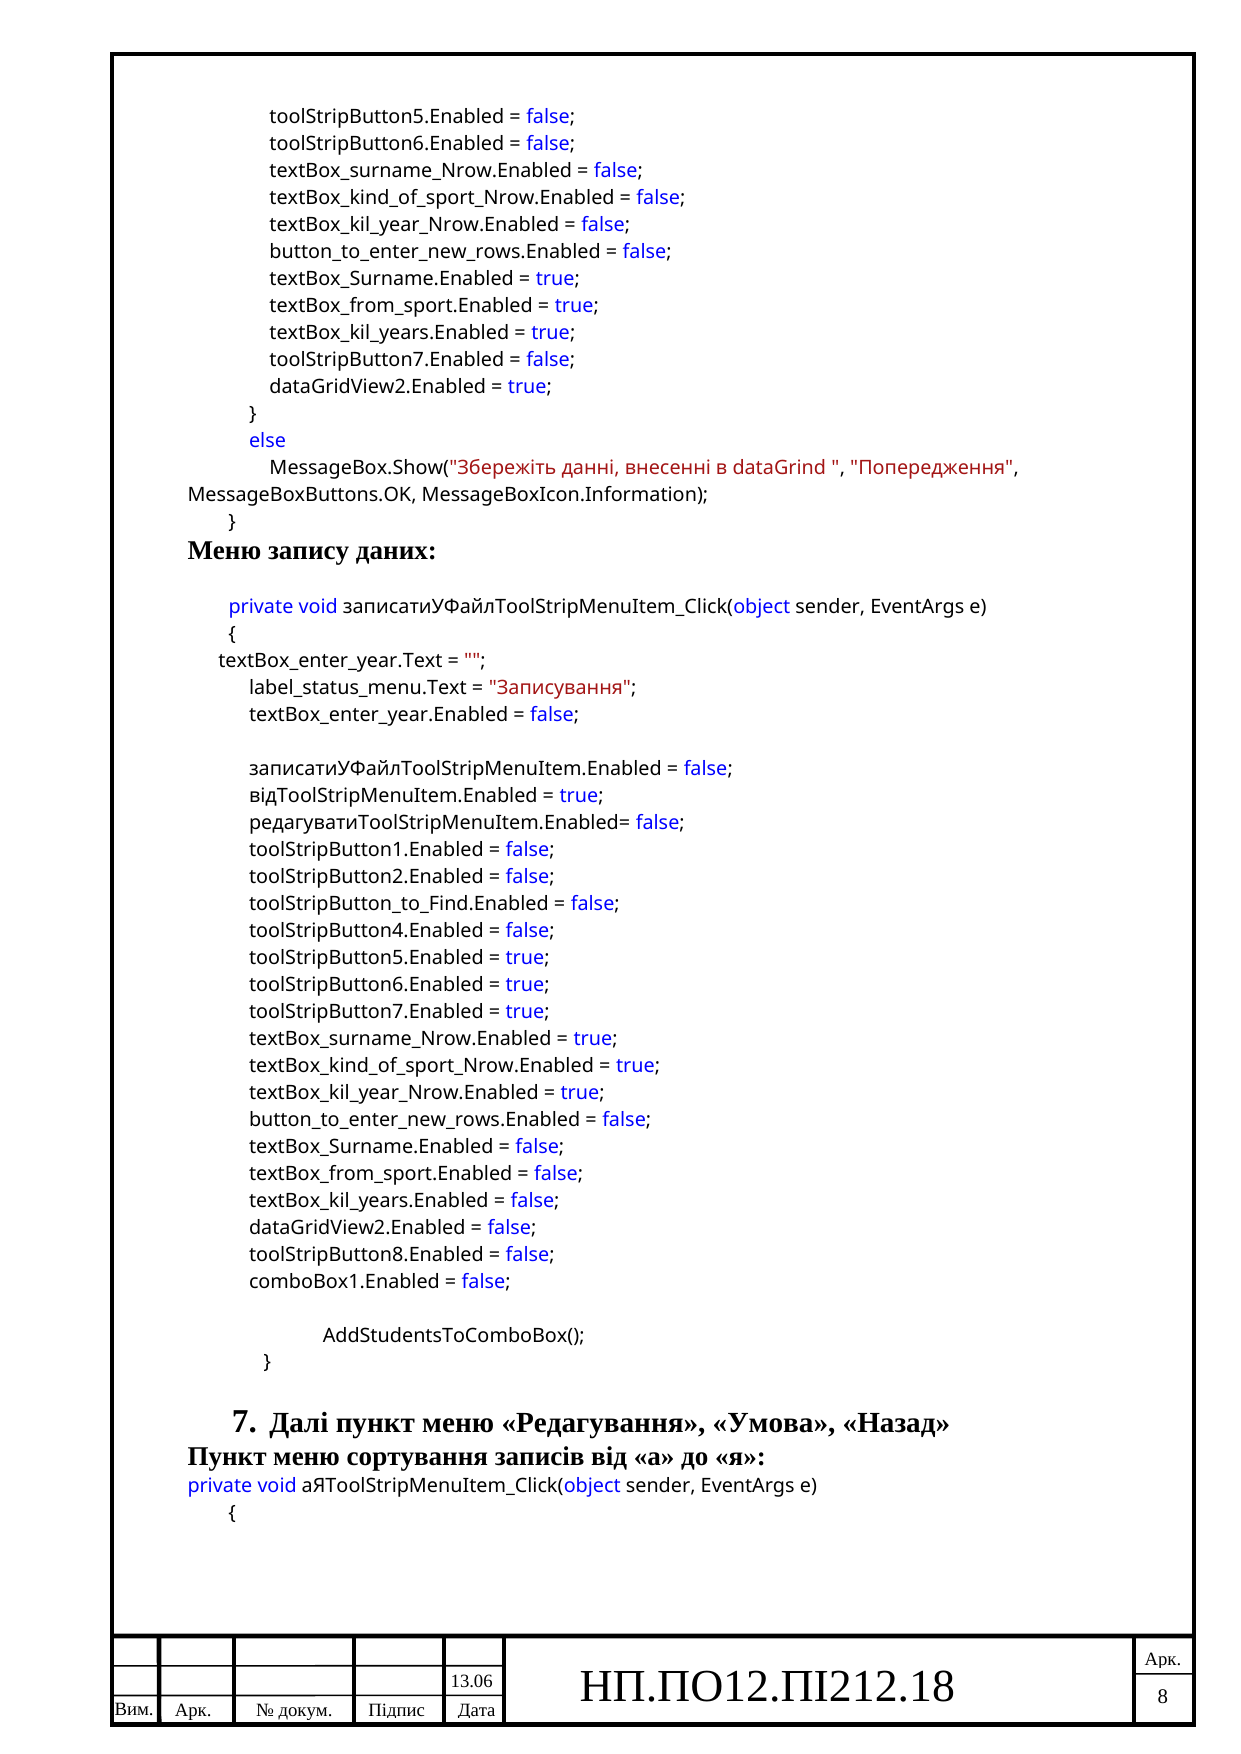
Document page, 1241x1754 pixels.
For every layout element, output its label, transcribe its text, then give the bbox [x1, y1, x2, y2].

text button_to_enter_new_rows.Enabled = false; [187, 237, 1162, 264]
text textBox_enter_year.Text = ""; [187, 646, 1162, 673]
text редагуватиToolStripMenuItem.Enabled= false; [187, 808, 1162, 835]
text textBox_Surname.Enabled = false; [187, 1132, 1162, 1159]
text label_status_menu.Text = "Записування"; [187, 673, 1162, 700]
text Пункт меню сортування записів від «а» до «я»: [187, 1440, 1162, 1471]
text textBox_kind_of_sport_Nrow.Enabled = true; [187, 1051, 1162, 1078]
text textBox_surname_Nrow.Enabled = false; [187, 157, 1162, 183]
list Далі пункт меню «Редагування», «Умова», «Назад» [232, 1402, 1162, 1440]
text toolStripButton8.Enabled = false; [187, 1240, 1162, 1267]
text відToolStripMenuItem.Enabled = true; [187, 781, 1162, 808]
text dataGridView2.Enabled = true; [187, 372, 1162, 399]
text toolStripButton2.Enabled = false; [187, 862, 1162, 889]
text textBox_from_sport.Enabled = false; [187, 1159, 1162, 1186]
text { [187, 619, 1162, 646]
text textBox_surname_Nrow.Enabled = true; [187, 1024, 1162, 1051]
text textBox_kil_years.Enabled = true; [187, 318, 1162, 345]
text toolStripButton7.Enabled = true; [187, 997, 1162, 1024]
text { [187, 1498, 1162, 1525]
text textBox_kil_year_Nrow.Enabled = true; [187, 1078, 1162, 1105]
text toolStripButton6.Enabled = true; [187, 970, 1162, 997]
text } [187, 399, 1162, 426]
text AddStudentsToComboBox(); [261, 1321, 1162, 1348]
text private void записатиУФайлToolStripMenuItem_Click(object sender, EventArgs e) [187, 592, 1162, 619]
text toolStripButton7.Enabled = false; [187, 345, 1162, 372]
text } [187, 507, 1162, 534]
text toolStripButton1.Enabled = false; [187, 835, 1162, 862]
text textBox_kil_year_Nrow.Enabled = false; [187, 211, 1162, 237]
text записатиУФайлToolStripMenuItem.Enabled = false; [187, 754, 1162, 781]
text toolStripButton5.Enabled = true; [187, 943, 1162, 970]
text private void аЯToolStripMenuItem_Click(object sender, EventArgs e) [187, 1471, 1162, 1498]
text else [187, 426, 1162, 453]
text toolStripButton4.Enabled = false; [187, 916, 1162, 943]
text } [261, 1348, 1162, 1375]
text Меню запису даних: [187, 534, 1162, 565]
text button_to_enter_new_rows.Enabled = false; [187, 1105, 1162, 1132]
text textBox_from_sport.Enabled = true; [187, 291, 1162, 318]
text textBox_Surname.Enabled = true; [187, 264, 1162, 291]
text comboBox1.Enabled = false; [187, 1267, 1162, 1294]
text textBox_kil_years.Enabled = false; [187, 1186, 1162, 1213]
text dataGridView2.Enabled = false; [187, 1213, 1162, 1240]
text MessageBox.Show("Збережіть данні, внесенні в dataGrind ", "Попередження", MessageBoxButtons.OK, MessageBoxIcon.Information); [187, 453, 1162, 507]
text toolStripButton_to_Find.Enabled = false; [187, 889, 1162, 916]
text textBox_kind_of_sport_Nrow.Enabled = false; [187, 183, 1162, 211]
text toolStripButton5.Enabled = false; [187, 103, 1162, 129]
text toolStripButton6.Enabled = false; [187, 129, 1162, 157]
text textBox_enter_year.Enabled = false; [187, 700, 1162, 727]
